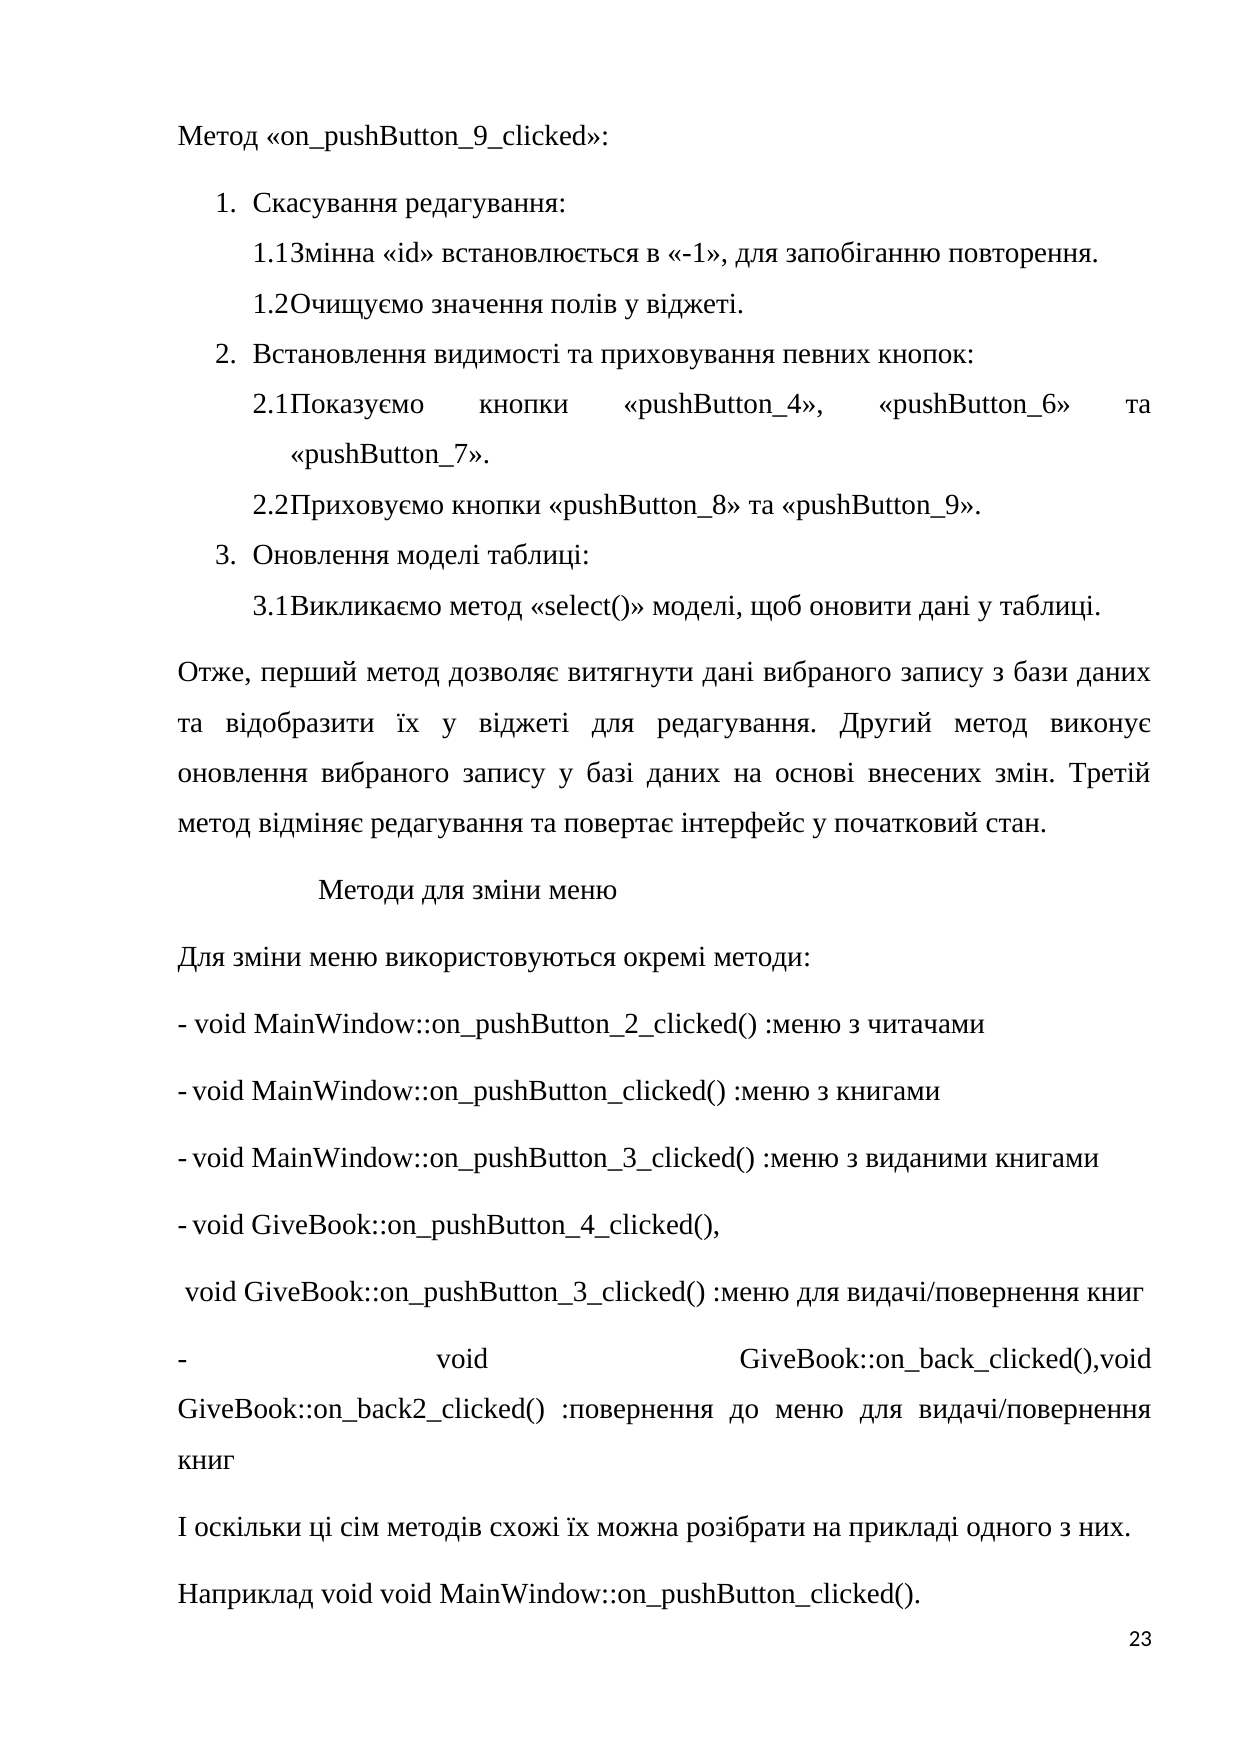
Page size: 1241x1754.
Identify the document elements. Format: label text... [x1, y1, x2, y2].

text - void MainWindow::on_pushButton_2_clicked() :меню з читачами [177, 1006, 1152, 1040]
text - void MainWindow::on_pushButton_3_clicked() :меню з виданими книгами [177, 1140, 1152, 1174]
text - void MainWindow::on_pushButton_clicked() :меню з книгами [177, 1073, 1152, 1107]
list Скасування редагування: [215, 185, 1152, 219]
text Для зміни меню використовуються окремі методи: [177, 939, 1152, 973]
list Очищуємо значення полів у віджеті. [252, 286, 1152, 319]
text Наприклад void void MainWindow::on_pushButton_clicked(). [177, 1576, 1152, 1609]
text - void GiveBook::on_back_clicked(),void GiveBook::on_back2_clicked() :повернення до меню для видачі/повернення книг [177, 1341, 1152, 1476]
list Показуємо кнопки «pushButton_4», «pushButton_6» та «pushButton_7». [252, 386, 1152, 470]
text Отже, перший метод дозволяє витягнути дані вибраного запису з бази даних та відобразити їх у віджеті для редагування. Другий метод виконує оновлення вибраного запису у базі даних на основі внесених змін. Третій метод відміняє редагування та повертає інтерфейс у початковий стан. [177, 654, 1152, 839]
list Змінна «id» встановлюється в «-1», для запобіганню повторення. [252, 235, 1152, 269]
list Приховуємо кнопки «pushButton_8» та «pushButton_9». [252, 487, 1152, 521]
text Метод «on_pushButton_9_clicked»: [177, 118, 1152, 152]
text - void GiveBook::on_pushButton_4_clicked(), [177, 1207, 1152, 1241]
list Встановлення видимості та приховування певних кнопок: [215, 336, 1152, 369]
list Оновлення моделі таблиці: [215, 537, 1152, 571]
list Викликаємо метод «select()» моделі, щоб оновити дані у таблиці. [252, 588, 1152, 621]
text Методи для зміни меню [177, 872, 1152, 906]
text void GiveBook::on_pushButton_3_clicked() :меню для видачі/повернення книг [177, 1274, 1152, 1308]
text І оскільки ці сім методів схожі їх можна розібрати на прикладі одного з них. [177, 1509, 1152, 1542]
